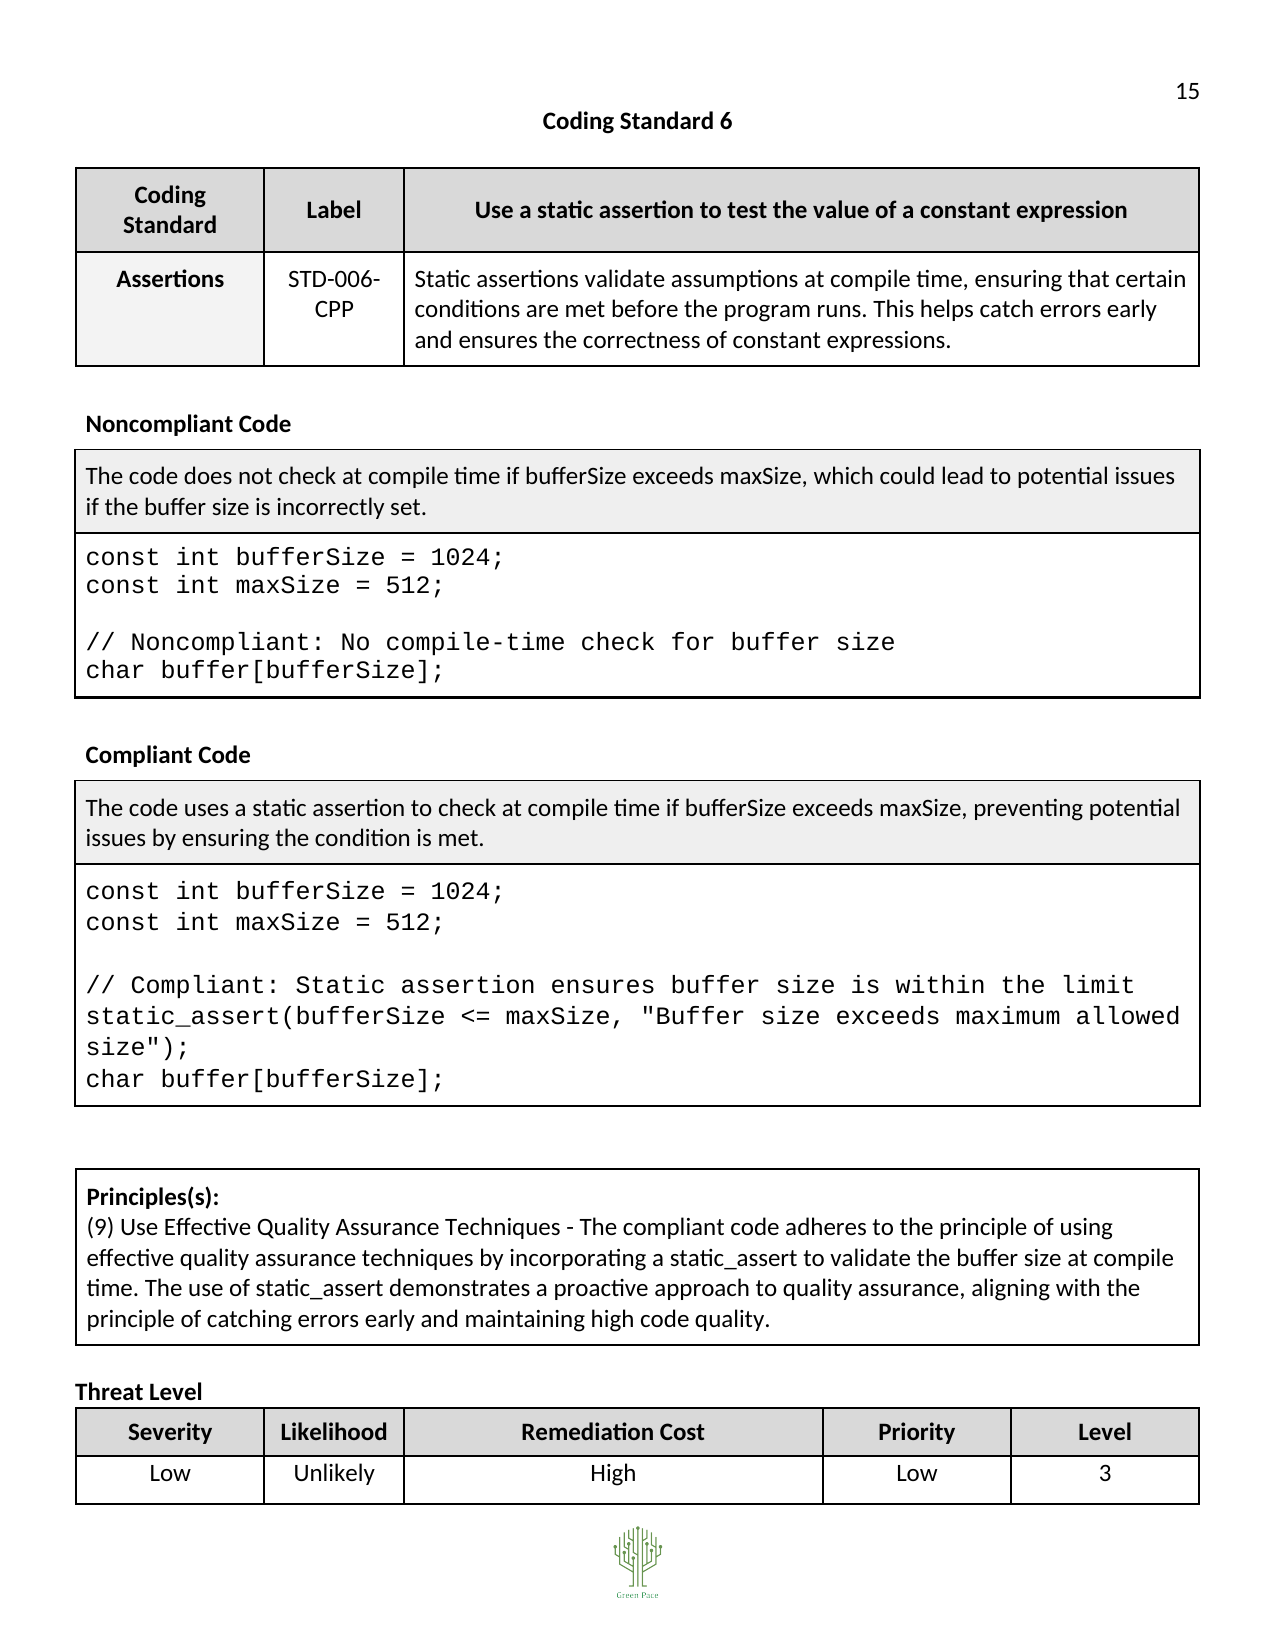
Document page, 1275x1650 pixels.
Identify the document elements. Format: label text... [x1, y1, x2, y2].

table_header Coding Standard [77, 169, 263, 251]
table_cell 3 [1012, 1457, 1198, 1503]
subtitle Coding Standard 6 [75, 106, 1200, 136]
table_cell Low [824, 1457, 1010, 1503]
table_header Priority [824, 1409, 1010, 1455]
table_cell Assertions [77, 253, 263, 365]
table_header Label [265, 169, 403, 251]
table_cell The code does not check at compile time if bufferSize exceeds maxSize, which could lead to potential issues if the buffer size is incorrectly set. [76, 450, 1199, 532]
table_header Remediation Cost [405, 1409, 822, 1455]
text Threat Level [75, 1376, 1200, 1407]
table_cell The code uses a static assertion to check at compile time if bufferSize exceeds maxSize, preventing potential issues by ensuring the condition is met. [76, 781, 1199, 863]
table_header Level [1012, 1409, 1198, 1455]
table_header Compliant Code [75, 729, 1200, 780]
table_cell const int bufferSize = 1024; const int maxSize = 512; // Noncompliant: No compile-time check for buffer size char buffer[bufferSize]; [76, 534, 1199, 696]
table_header Severity [77, 1409, 263, 1455]
table_header Use a static assertion to test the value of a constant expression [405, 169, 1198, 251]
table_header Noncompliant Code [75, 398, 1200, 449]
table_cell const int bufferSize = 1024; const int maxSize = 512; // Compliant: Static assertion ensures buffer size is within the limit static_assert(bufferSize <= maxSize, "Buffer size exceeds maximum allowed size"); char buffer[bufferSize]; [76, 865, 1199, 1105]
table_cell Static assertions validate assumptions at compile time, ensuring that certain conditions are met before the program runs. This helps catch errors early and ensures the correctness of constant expressions. [405, 253, 1198, 365]
table_cell Low [77, 1457, 263, 1503]
table_header Likelihood [265, 1409, 403, 1455]
table_header Principles(s): (9) Use Effective Quality Assurance Techniques - The compliant code adheres to the principle of using effective quality assurance techniques by incorporating a static_assert to validate the buffer size at compile time. The use of static_assert demonstrates a proactive approach to quality assurance, aligning with the principle of catching errors early and maintaining high code quality. [77, 1170, 1198, 1344]
table_cell High [405, 1457, 822, 1503]
table_cell STD-006-CPP [265, 253, 403, 365]
picture [605, 1521, 670, 1606]
table_cell Unlikely [265, 1457, 403, 1503]
